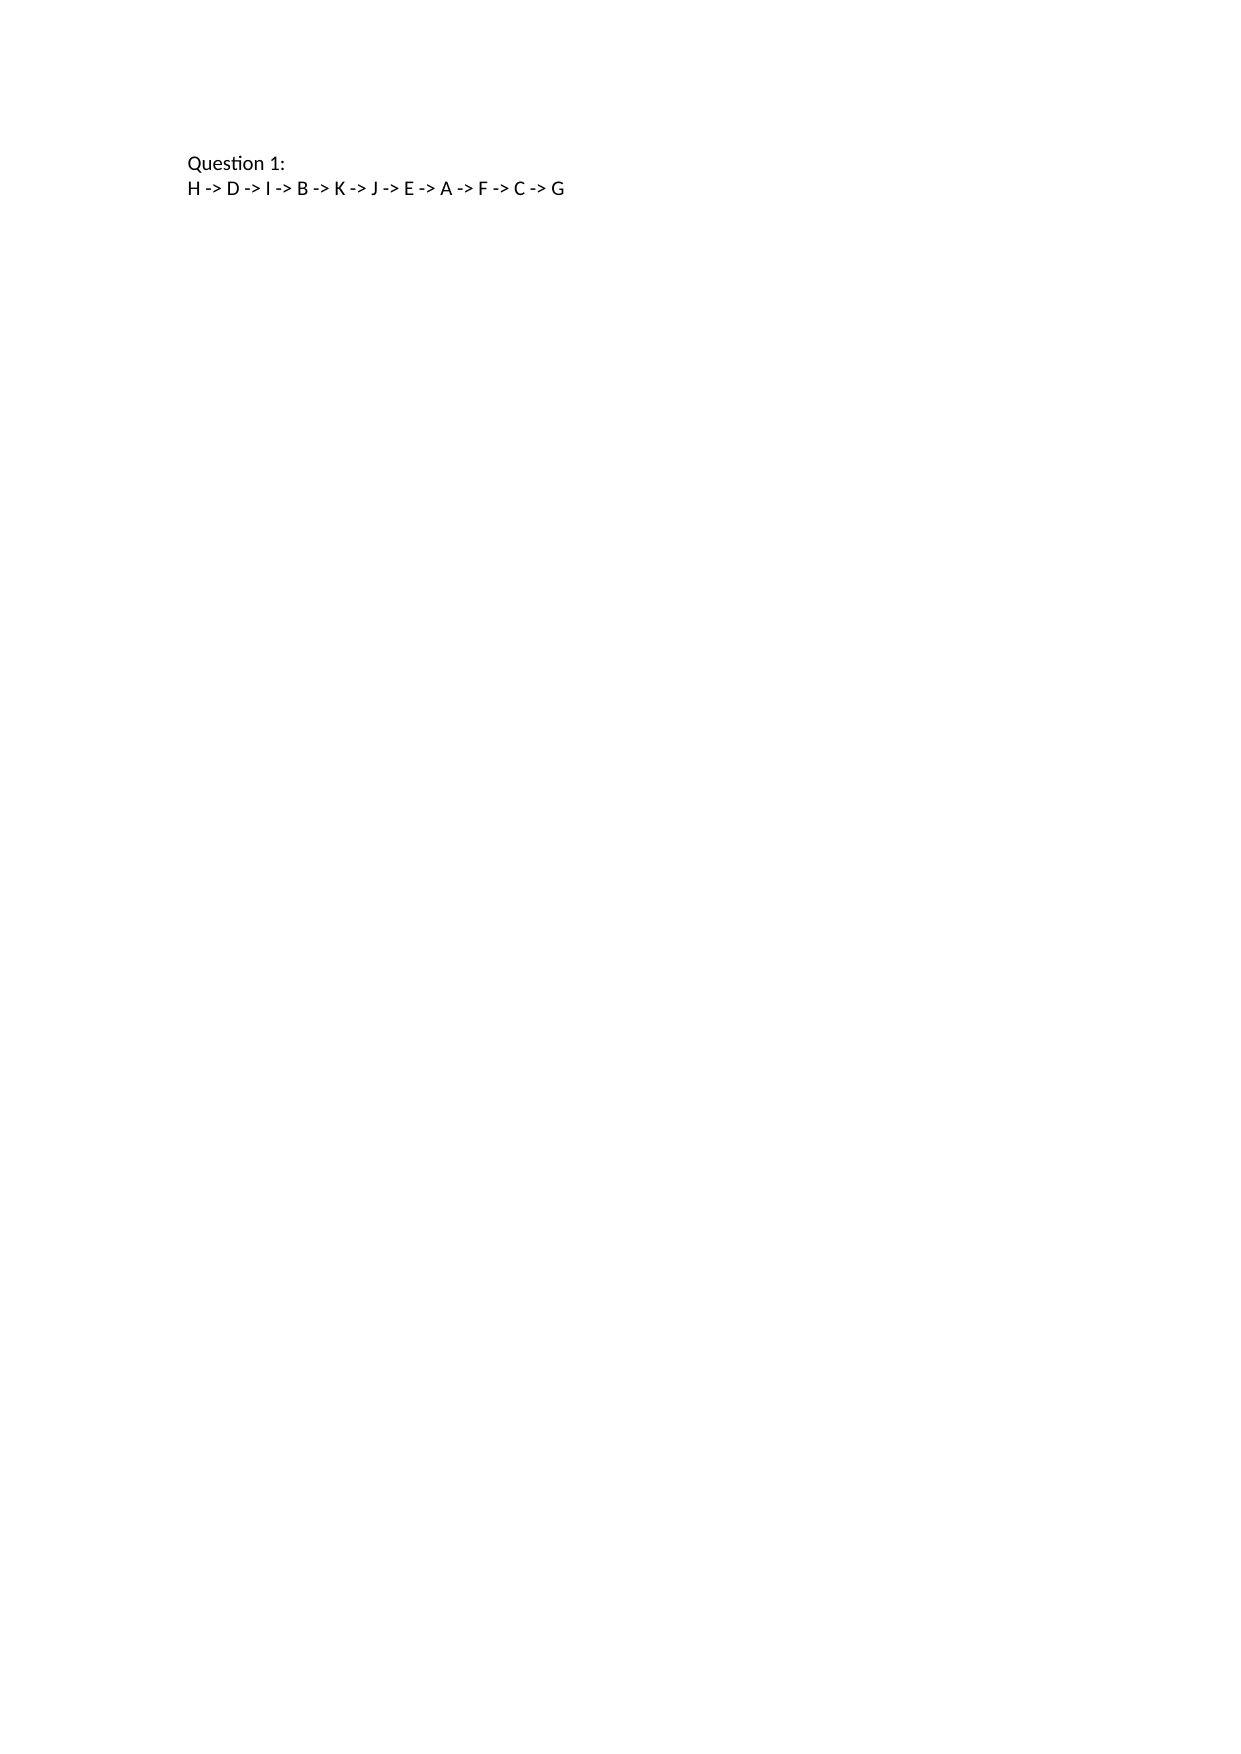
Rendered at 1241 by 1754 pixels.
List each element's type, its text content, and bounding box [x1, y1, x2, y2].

text Question 1: [187, 150, 1053, 175]
text H -> D -> I -> B -> K -> J -> E -> A -> F -> C -> G [187, 175, 1053, 201]
